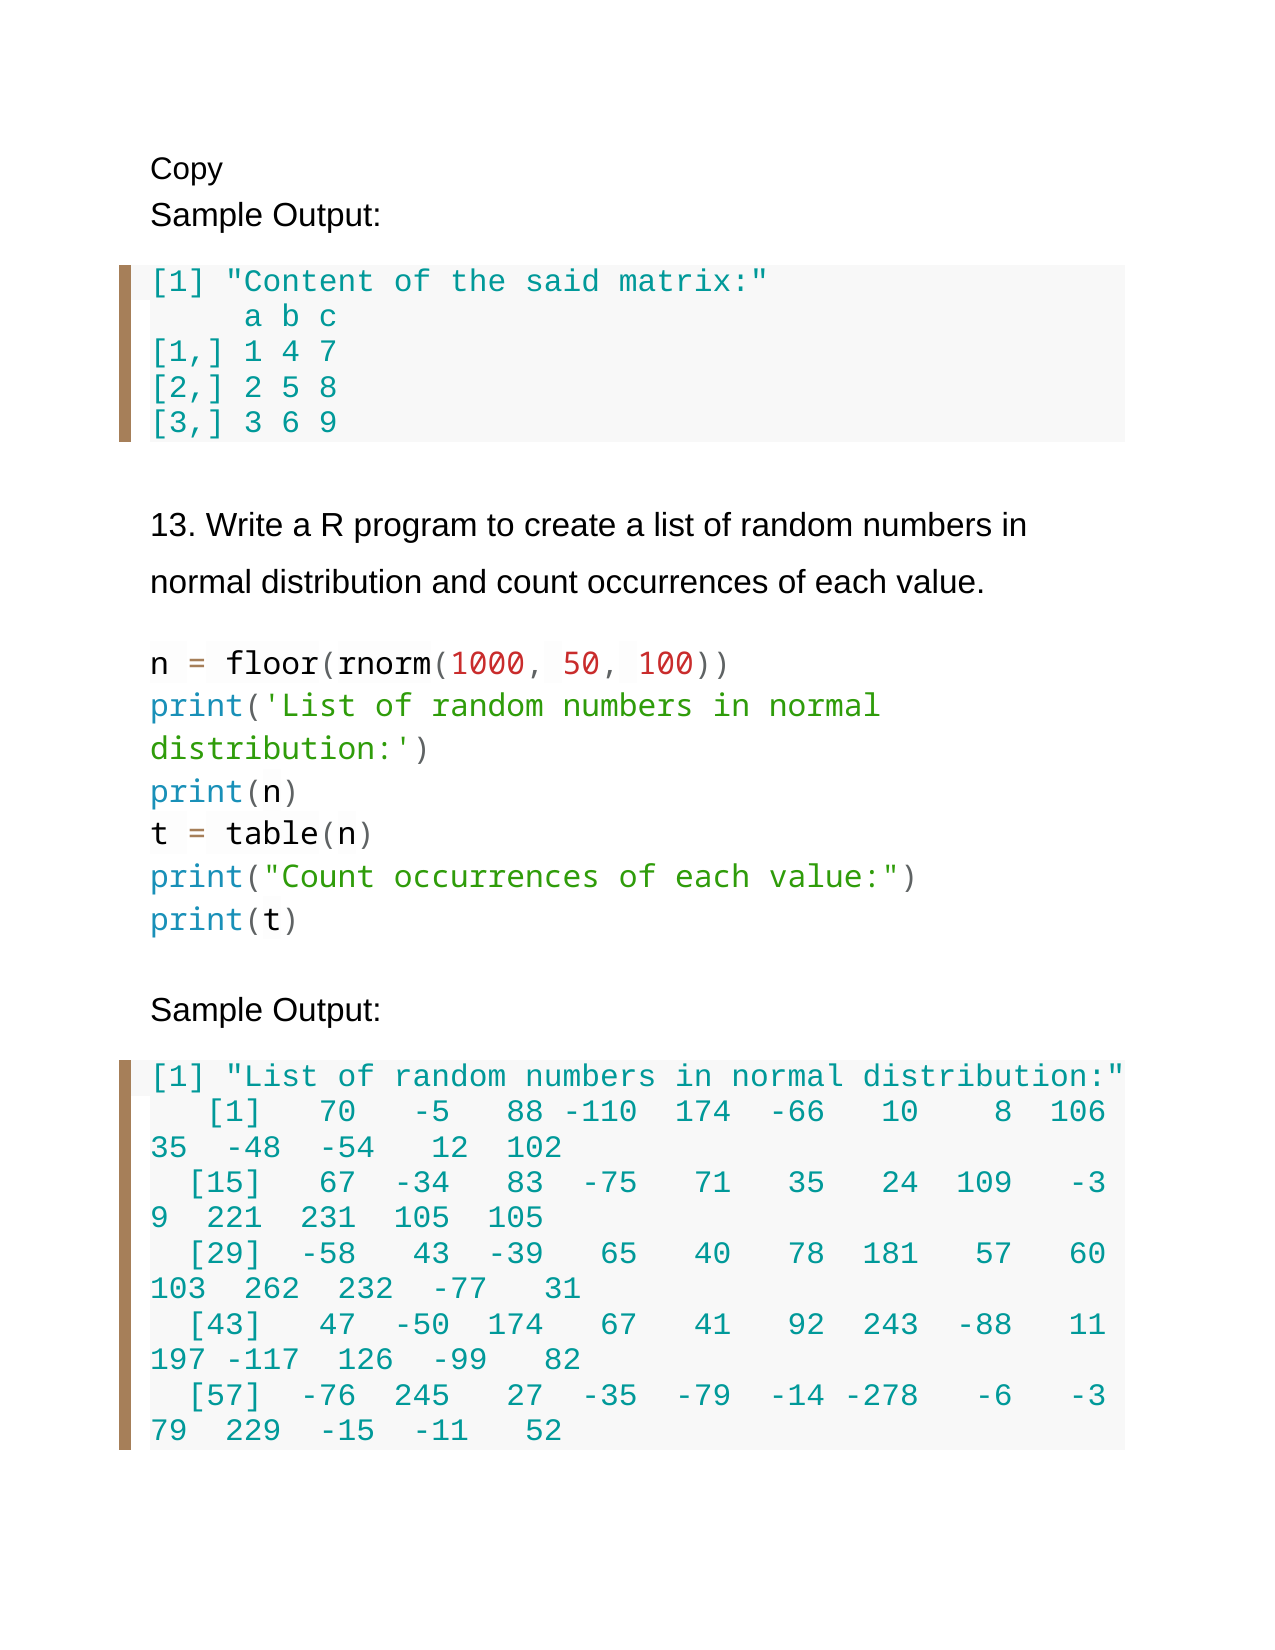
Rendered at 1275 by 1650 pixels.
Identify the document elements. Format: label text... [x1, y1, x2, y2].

text print(n) [150, 769, 263, 811]
text print(t) [281, 896, 1125, 939]
text print(n) [281, 769, 1125, 811]
text [43] 47 -50 174 67 41 92 243 -88 11 197 -117 126 -99 82 [150, 1308, 1125, 1379]
text [2,] 2 5 8 [150, 371, 1125, 407]
text [57] -76 245 27 -35 -79 -14 -278 -6 -3 79 229 -15 -11 52 [150, 1379, 1125, 1450]
text n = floor(rnorm(1000, 50, 100)) [637, 641, 1125, 683]
text print("Count occurrences of each value:") [150, 854, 1125, 896]
text [15] 67 -34 83 -75 71 35 24 109 -3 9 221 231 105 105 [150, 1166, 1125, 1237]
text Sample Output: [150, 186, 1125, 233]
text t = table(n) [319, 811, 338, 854]
text [1,] 1 4 7 [150, 336, 1125, 371]
text [1] "List of random numbers in normal distribution:" [131, 1060, 1125, 1096]
text Copy [150, 150, 1125, 186]
text t = table(n) [356, 811, 1125, 854]
text n = floor(rnorm(1000, 50, 100)) [431, 641, 544, 683]
text [1] "Content of the said matrix:" [131, 265, 1125, 300]
text print(t) [150, 896, 263, 939]
text 13. Write a R program to create a list of random numbers in normal distribution and count occurrences of each value. [150, 505, 1125, 601]
text a b c [150, 300, 1125, 336]
text n = floor(rnorm(1000, 50, 100)) [562, 641, 619, 683]
text [3,] 3 6 9 [150, 407, 1125, 442]
text print('List of random numbers in normal distribution:') [150, 683, 1125, 769]
text [29] -58 43 -39 65 40 78 181 57 60 103 262 232 -77 31 [150, 1237, 1125, 1308]
text Sample Output: [150, 981, 1125, 1028]
text [1] 70 -5 88 -110 174 -66 10 8 106 35 -48 -54 12 102 [150, 1096, 1125, 1166]
text t = table(n) [187, 811, 206, 854]
